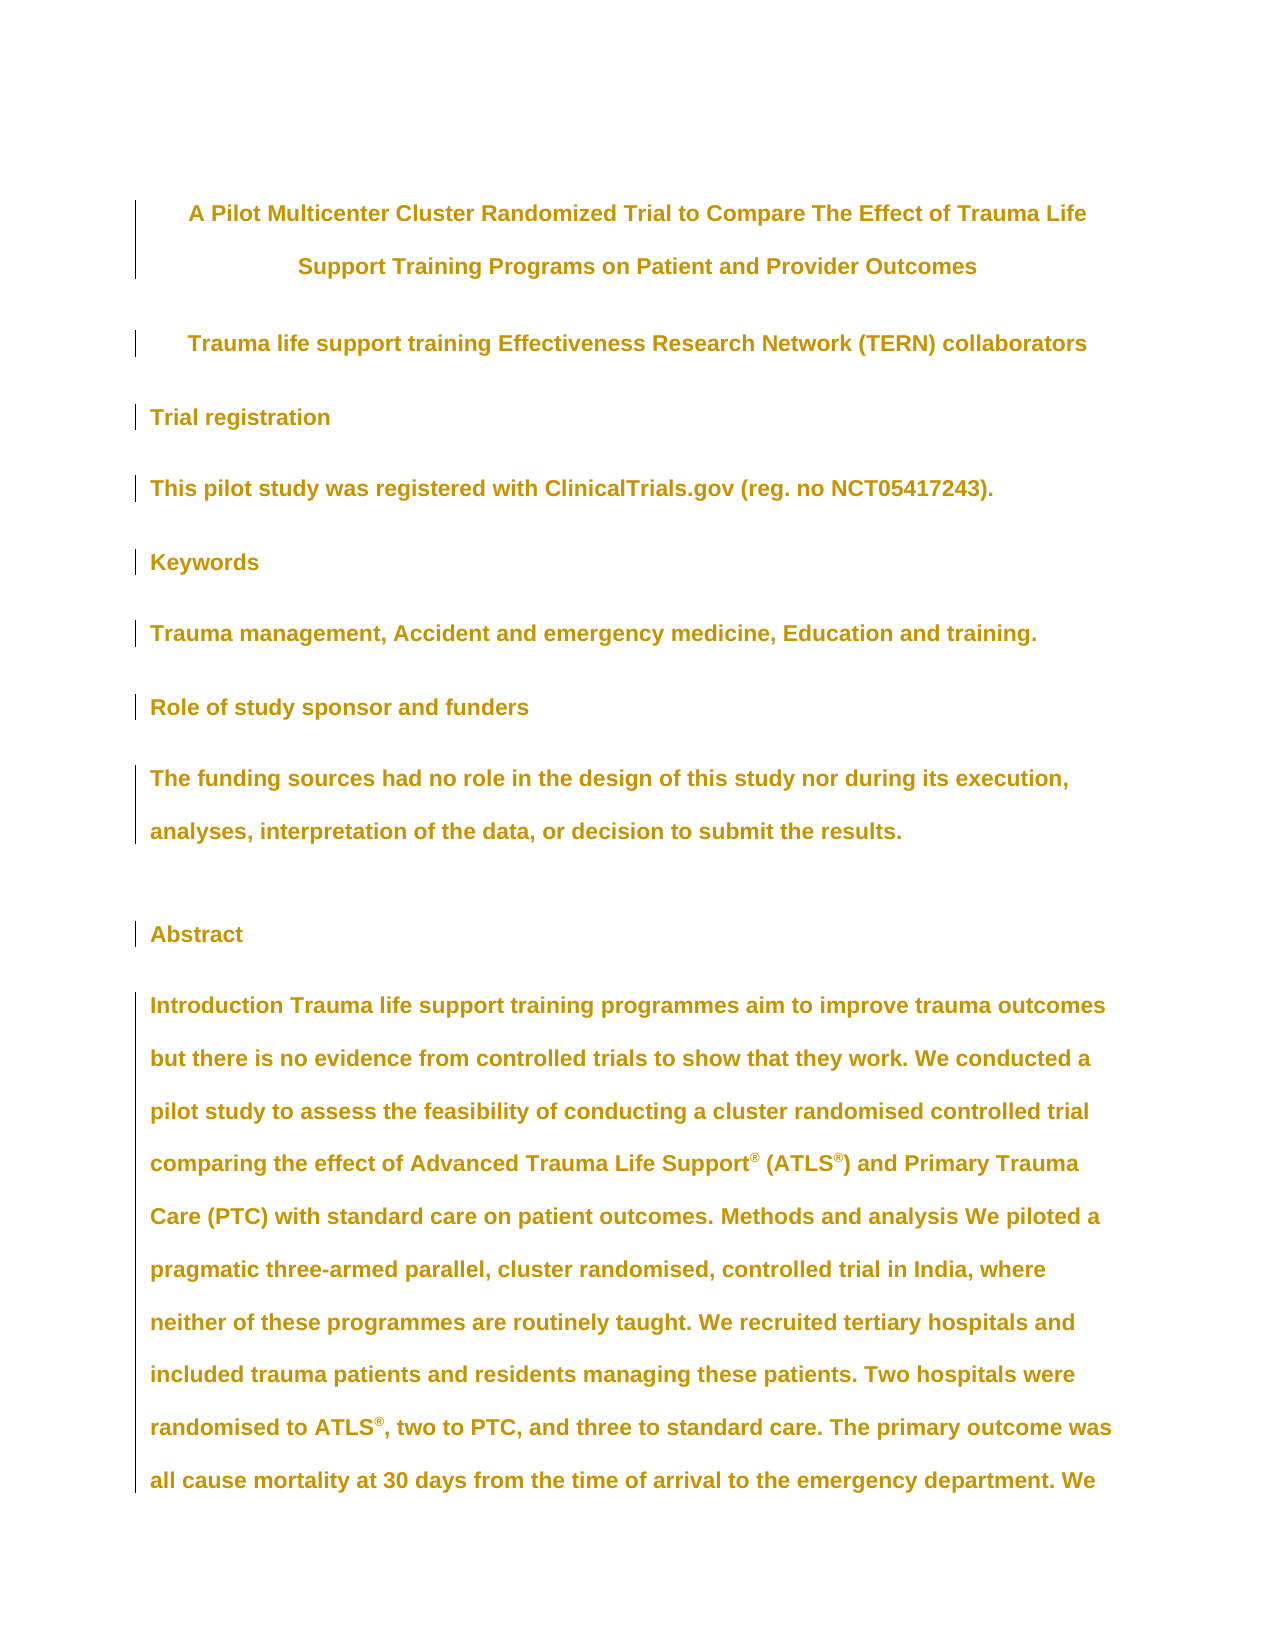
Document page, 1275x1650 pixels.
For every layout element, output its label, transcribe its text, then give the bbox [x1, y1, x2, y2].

text The funding sources had no role in the design of this study nor during its execution, analyses, interpretation of the data, or decision to submit the results. [150, 765, 1125, 844]
text Trauma management, Accident and emergency medicine, Education and training. [150, 620, 1125, 647]
subtitle Trial registration [150, 404, 1125, 430]
subtitle Keywords [150, 549, 1125, 575]
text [150, 992, 1125, 1493]
text Trauma life support training Effectiveness Research Network (TERN) collaborators [150, 330, 1125, 357]
title A Pilot Multicenter Cluster Randomized Trial to Compare The Effect of Trauma Life Support Training Programs on Patient and Provider Outcomes [150, 200, 1125, 279]
subtitle Role of study sponsor and funders [150, 694, 1125, 720]
text This pilot study was registered with ClinicalTrials.gov (reg. no NCT05417243). [150, 475, 1125, 502]
subtitle Abstract [150, 921, 1125, 947]
